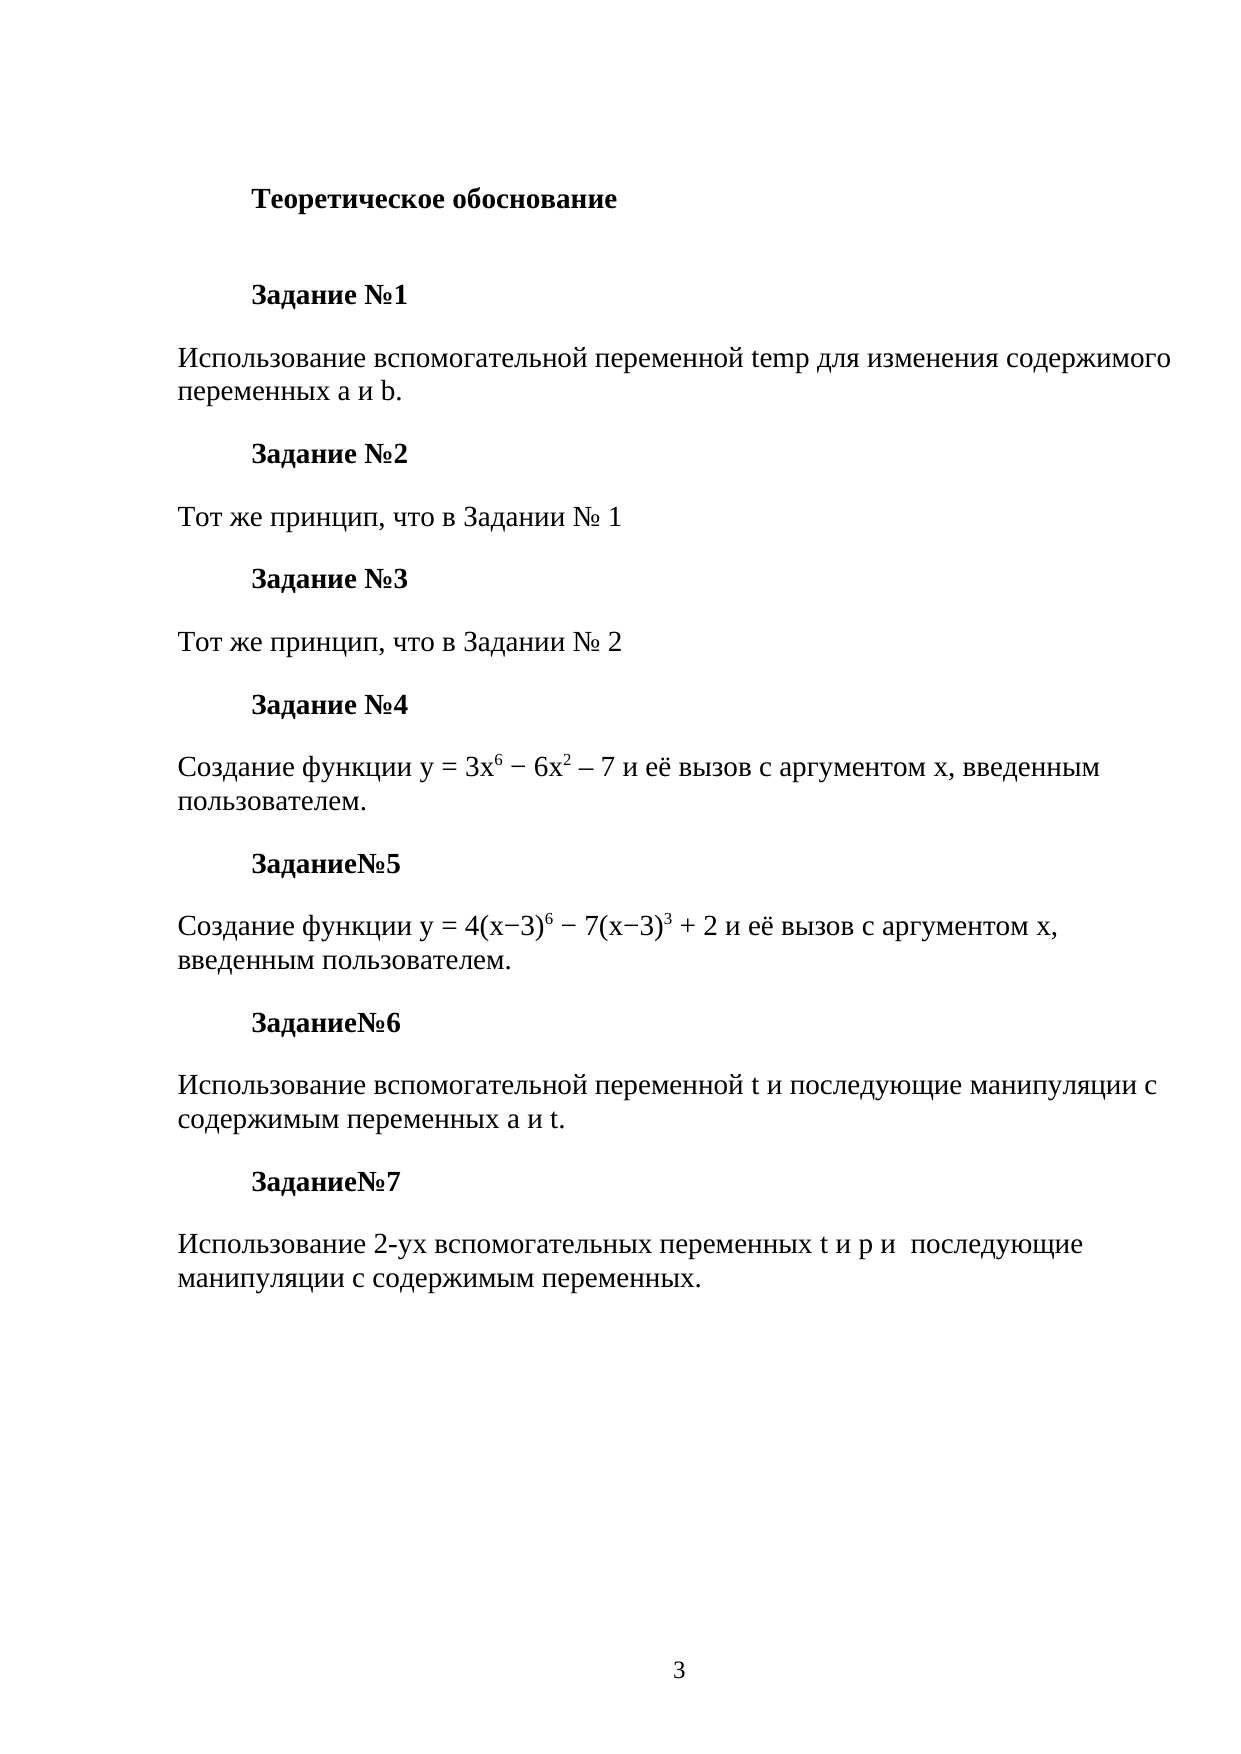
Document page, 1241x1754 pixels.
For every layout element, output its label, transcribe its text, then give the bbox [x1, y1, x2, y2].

text Использование 2-ух вспомогательных переменных t и p и последующие манипуляции с содержимым переменных. [177, 1226, 1181, 1293]
text Создание функции y = 3x6 − 6x2 – 7 и её вызов с аргументом x, введенным пользователем. [177, 749, 1181, 817]
text Задание №3 [177, 561, 1181, 595]
text Теоретическое обоснование [177, 181, 1181, 214]
text Задание№6 [177, 1005, 1181, 1038]
text Задание №4 [177, 687, 1181, 720]
text Использование вспомогательной переменной t и последующие манипуляции с содержимым переменных a и t. [177, 1067, 1181, 1134]
text Задание №1 [177, 277, 1181, 311]
text Задание№7 [177, 1164, 1181, 1197]
text Тот же принцип, что в Задании № 1 [177, 499, 1181, 532]
text Задание №2 [177, 436, 1181, 469]
text Тот же принцип, что в Задании № 2 [177, 624, 1181, 658]
text Создание функции y = 4(x−3)6 − 7(x−3)3 + 2 и её вызов с аргументом x, введенным пользователем. [177, 908, 1181, 976]
text Использование вспомогательной переменной temp для изменения содержимого переменных a и b. [177, 340, 1181, 407]
text Задание№5 [177, 846, 1181, 879]
